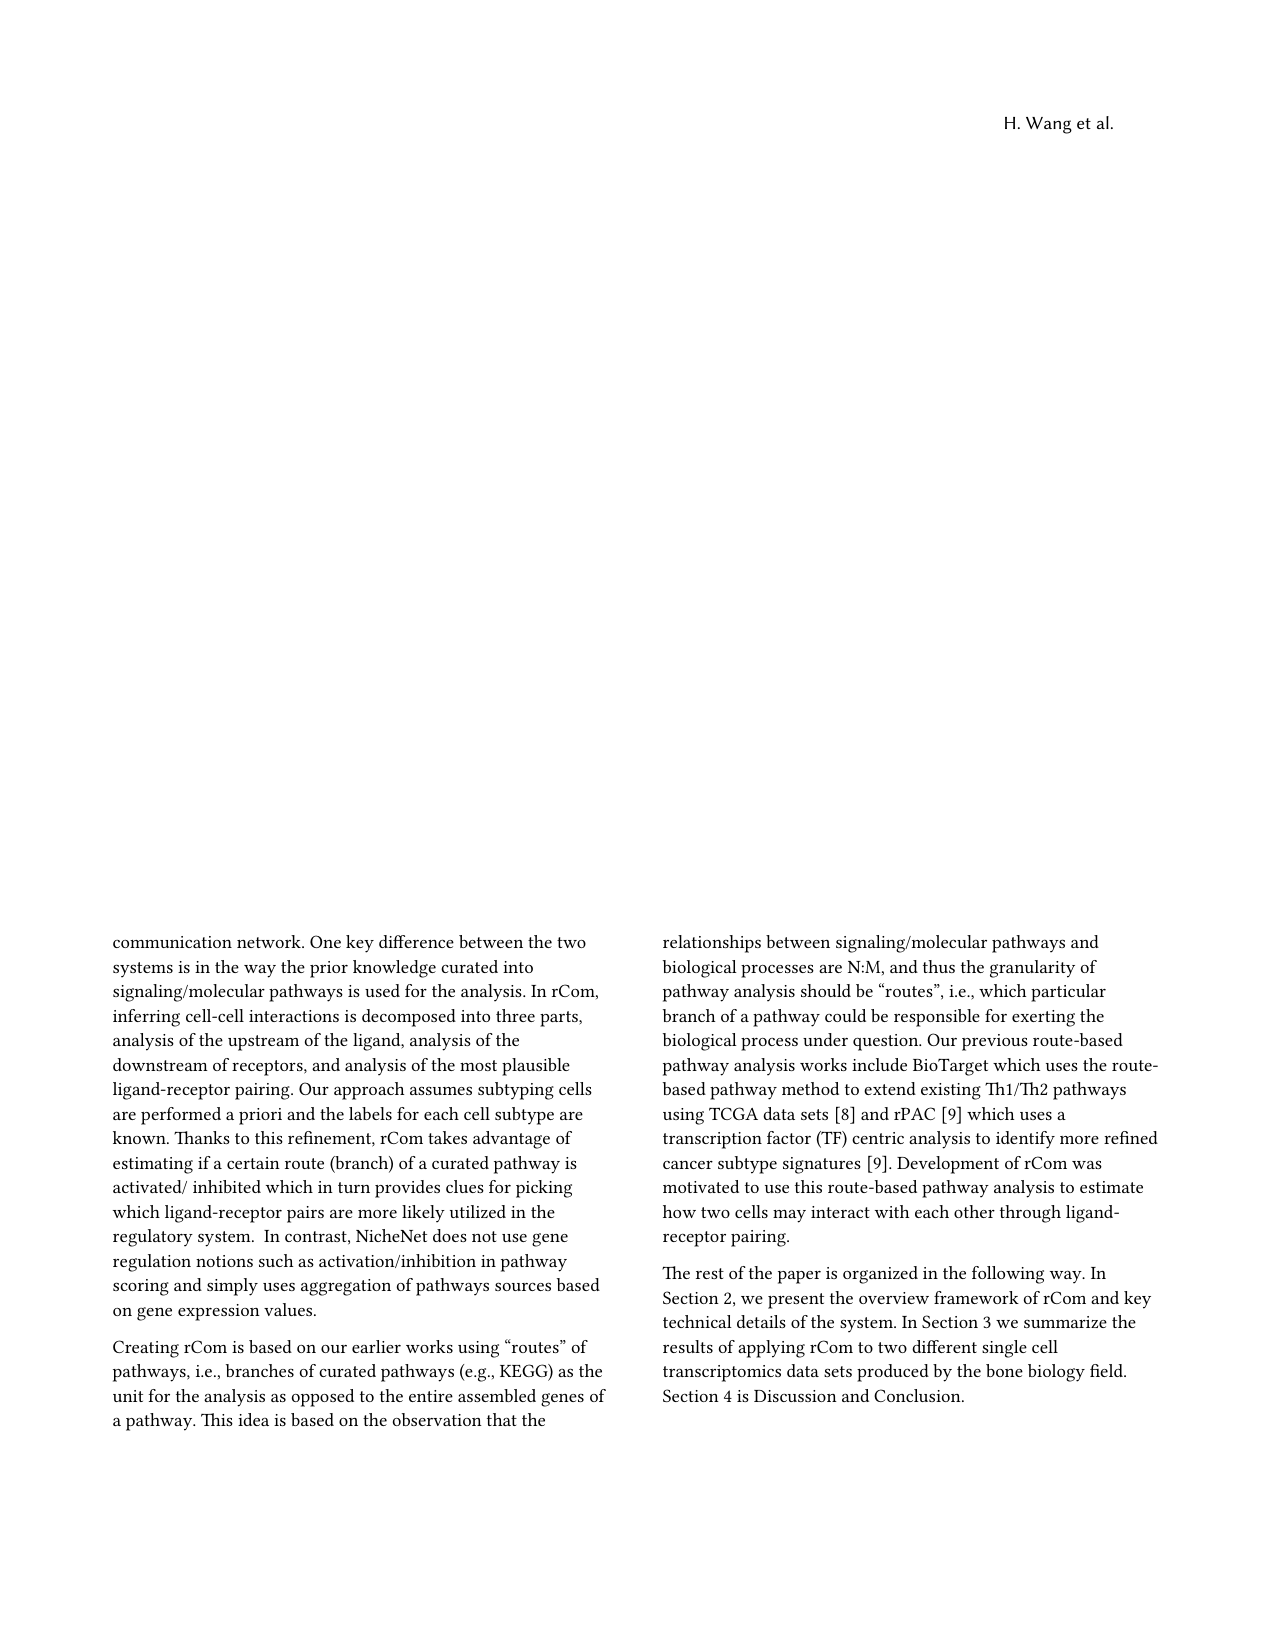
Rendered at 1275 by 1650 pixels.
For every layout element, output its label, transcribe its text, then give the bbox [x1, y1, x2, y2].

text Creating rCom is based on our earlier works using “routes” of pathways, i.e., branches of curated pathways (e.g., KEGG) as the unit for the analysis as opposed to the entire assembled genes of a pathway. This idea is based on the observation that the relationships between signaling/molecular pathways and biological processes are N:M, and thus the granularity of pathway analysis should be “routes”, i.e., which particular branch of a pathway could be responsible for exerting the biological process under question. Our previous route-based pathway analysis works include BioTarget which uses the route-based pathway method to extend existing Th1/Th2 pathways using TCGA data sets and rPAC which uses a transcription factor (TF) centric analysis to identify more refined cancer subtype signatures . Development of rCom was motivated to use this route-based pathway analysis to estimate how two cells may interact with each other through ligand-receptor pairing. [662, 224, 1162, 1247]
text The rest of the paper is organized in the following way. In Section 2, we present the overview framework of rCom and key technical details of the system. In Section 3 we summarize the results of applying rCom to two different single cell transcriptomics data sets produced by the bone biology field. Section 4 is Discussion and Conclusion. [662, 1263, 1162, 1407]
